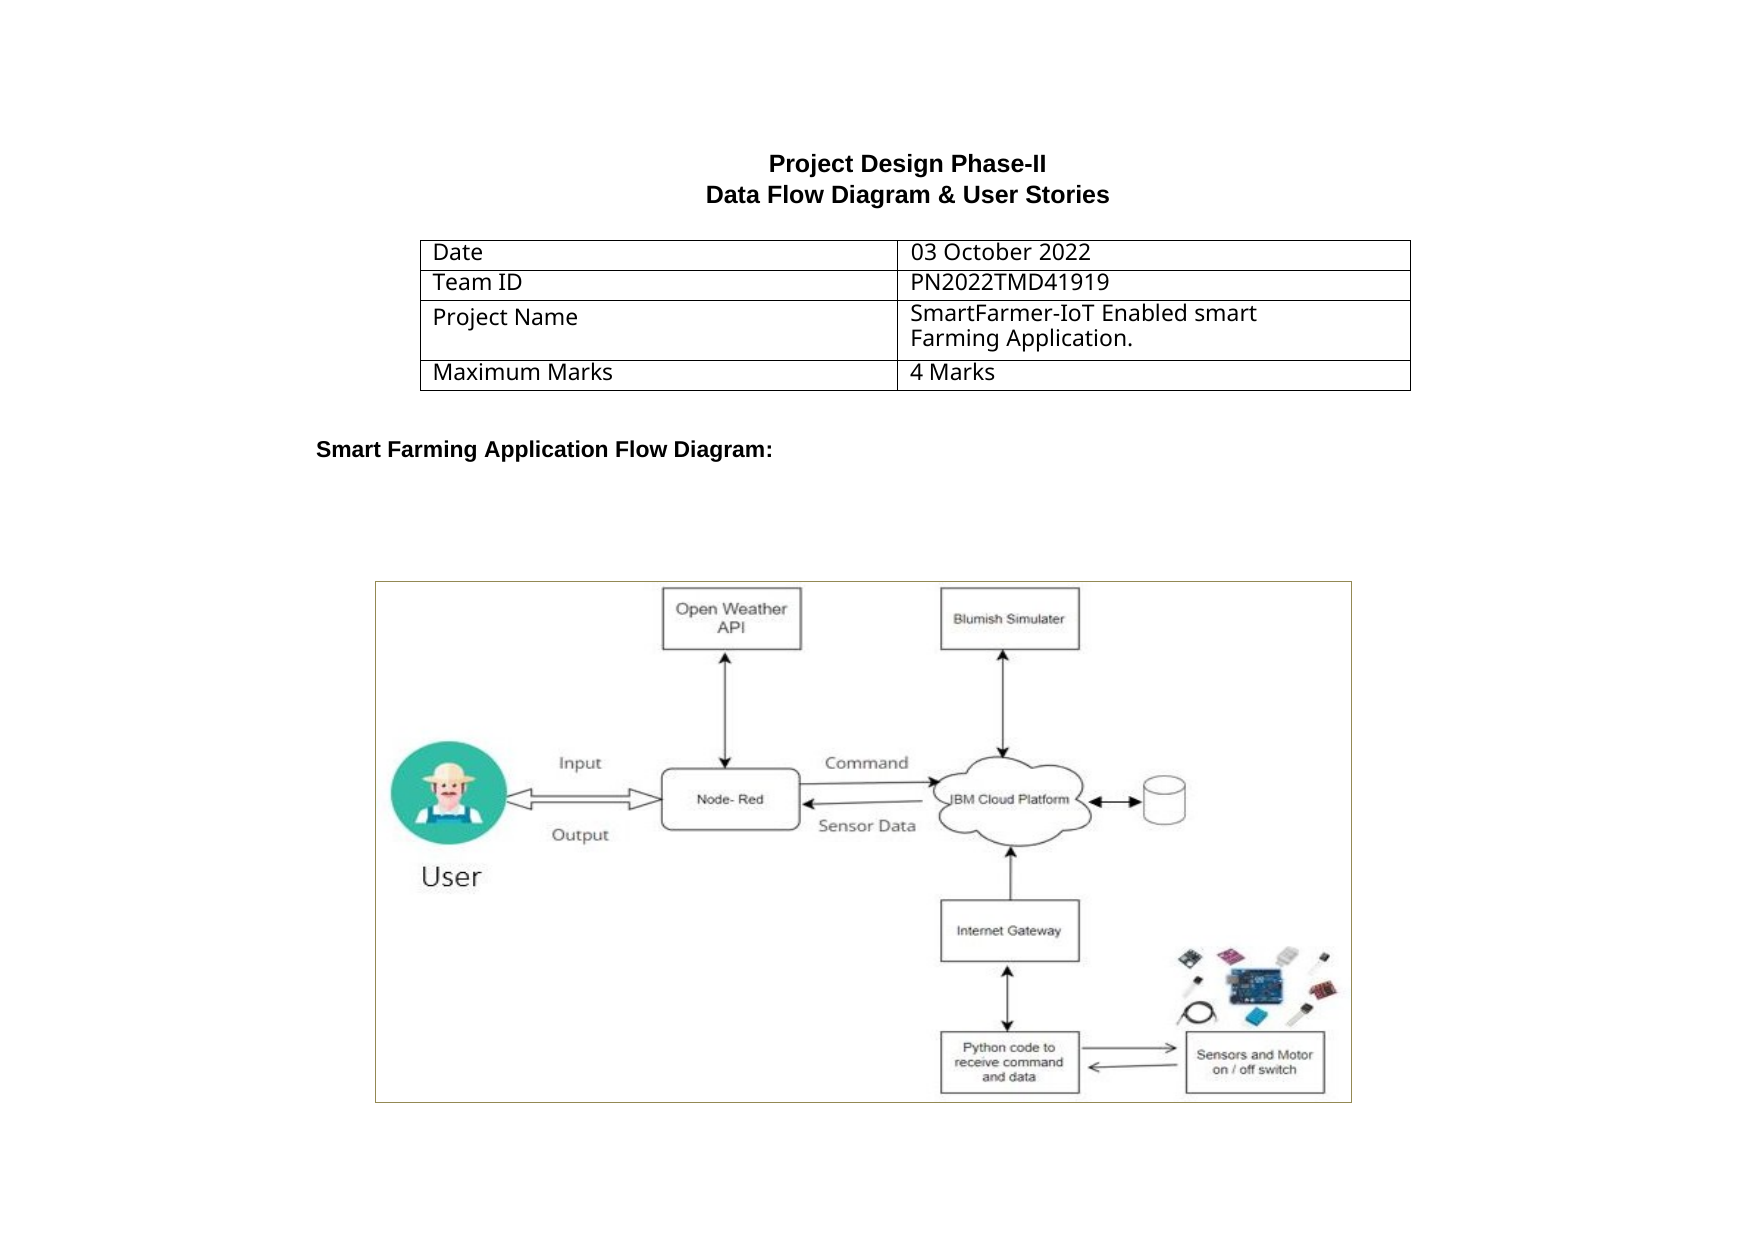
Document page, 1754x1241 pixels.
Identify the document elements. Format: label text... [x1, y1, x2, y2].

table_cell Project Name [421, 301, 897, 360]
text Smart Farming Application Flow Diagram: [316, 436, 1673, 462]
table_header Date [421, 241, 897, 270]
table_header 03 October 2022 [898, 241, 1410, 270]
table_cell PN2022TMD41919 [898, 271, 1410, 300]
title Project Design Phase-II [703, 149, 1112, 178]
table_cell 4 Marks [898, 361, 1410, 390]
table_cell Maximum Marks [421, 361, 897, 390]
picture [376, 582, 1351, 1102]
table_cell Team ID [421, 271, 897, 300]
table_cell SmartFarmer-IoT Enabled smart Farming Application. [898, 301, 1410, 360]
title Data Flow Diagram & User Stories [704, 180, 1112, 209]
